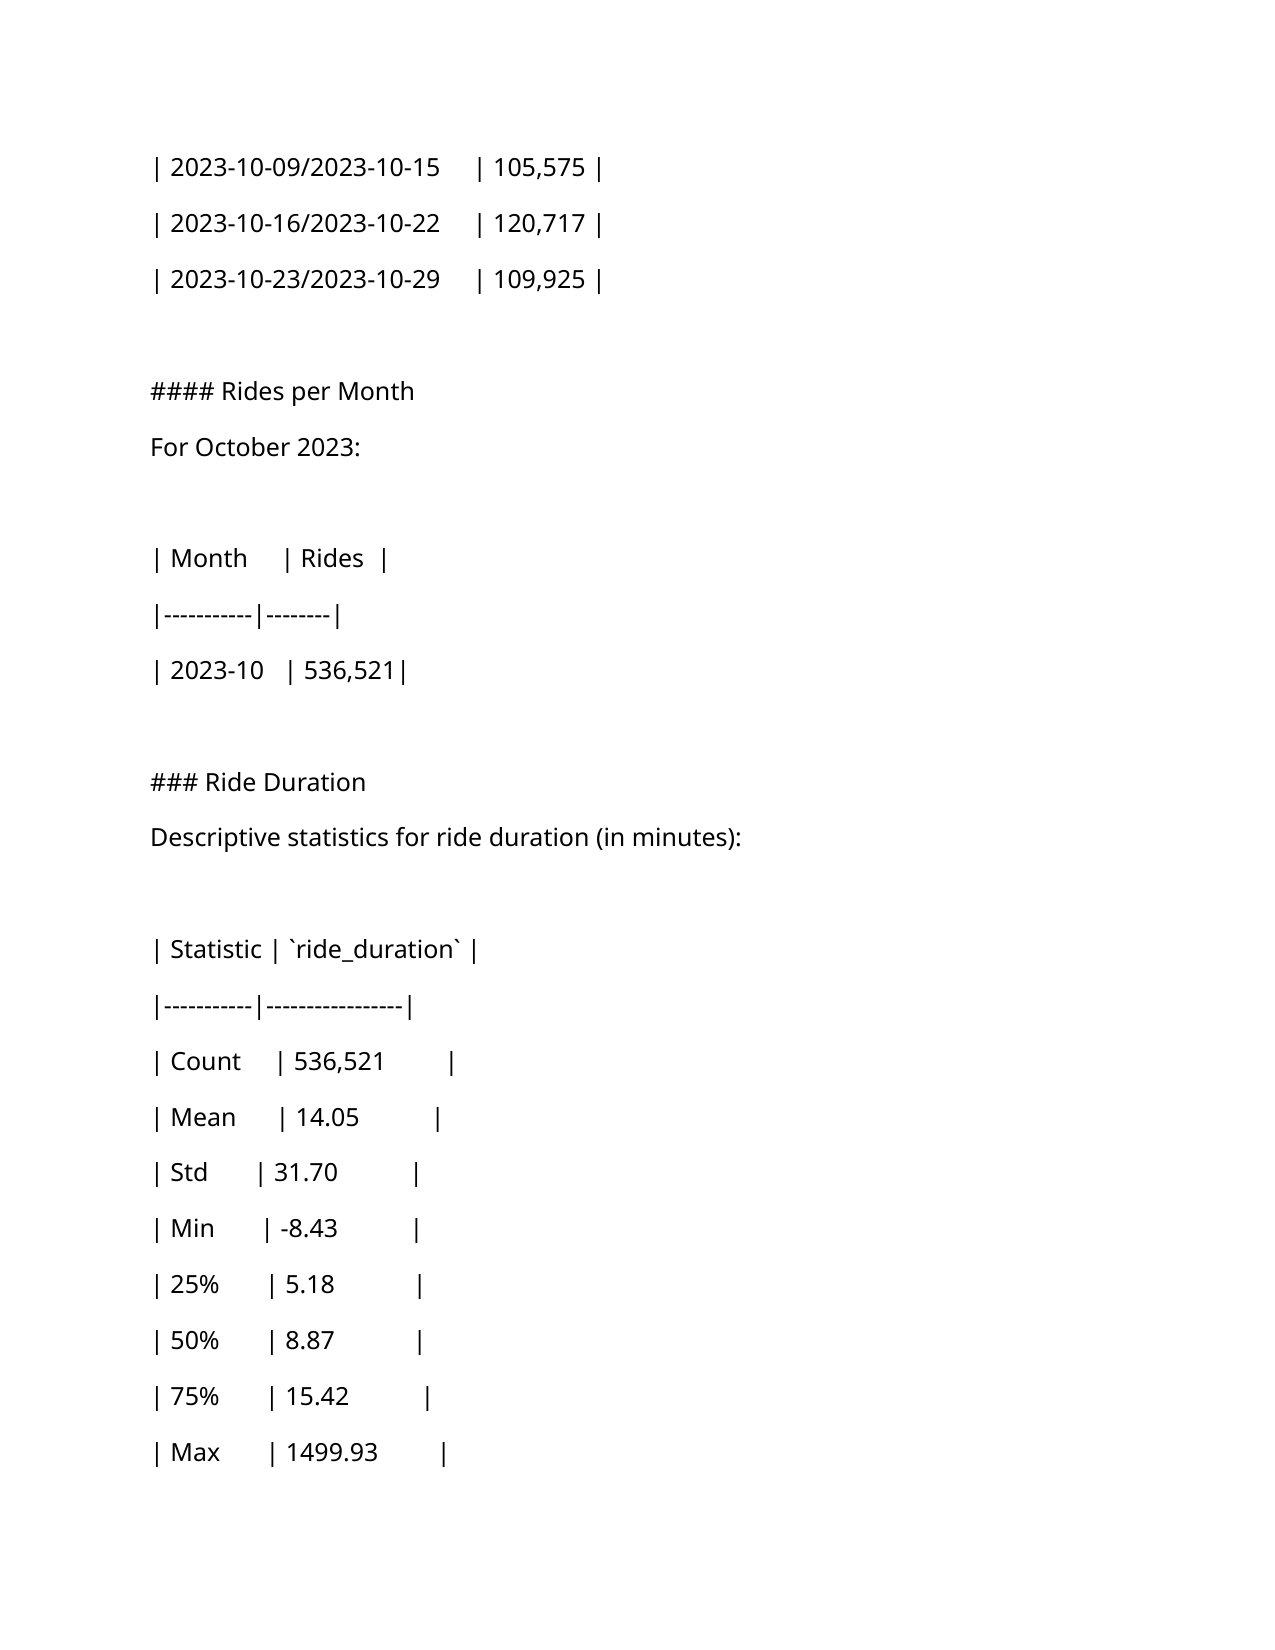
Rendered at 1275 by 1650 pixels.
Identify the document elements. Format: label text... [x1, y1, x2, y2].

text | 2023-10-23/2023-10-29 | 109,925 | [150, 262, 1125, 296]
text | Month | Rides | [150, 541, 1125, 575]
text | 2023-10-16/2023-10-22 | 120,717 | [150, 206, 1125, 240]
text Descriptive statistics for ride duration (in minutes): [150, 820, 1125, 854]
text | 50% | 8.87 | [150, 1322, 1125, 1357]
text | Statistic | `ride_duration` | [150, 932, 1125, 966]
text |-----------|-----------------| [150, 987, 1125, 1022]
text ### Ride Duration [150, 764, 1125, 798]
text |-----------|--------| [150, 597, 1125, 631]
text For October 2023: [150, 429, 1125, 463]
text | Count | 536,521 | [150, 1043, 1125, 1077]
text | Max | 1499.93 | [150, 1434, 1125, 1468]
text | 2023-10 | 536,521| [150, 652, 1125, 687]
text | Min | -8.43 | [150, 1211, 1125, 1245]
text | Std | 31.70 | [150, 1155, 1125, 1189]
text | 2023-10-09/2023-10-15 | 105,575 | [150, 150, 1125, 184]
text | Mean | 14.05 | [150, 1099, 1125, 1133]
text | 75% | 15.42 | [150, 1378, 1125, 1412]
text | 25% | 5.18 | [150, 1267, 1125, 1301]
text #### Rides per Month [150, 373, 1125, 407]
